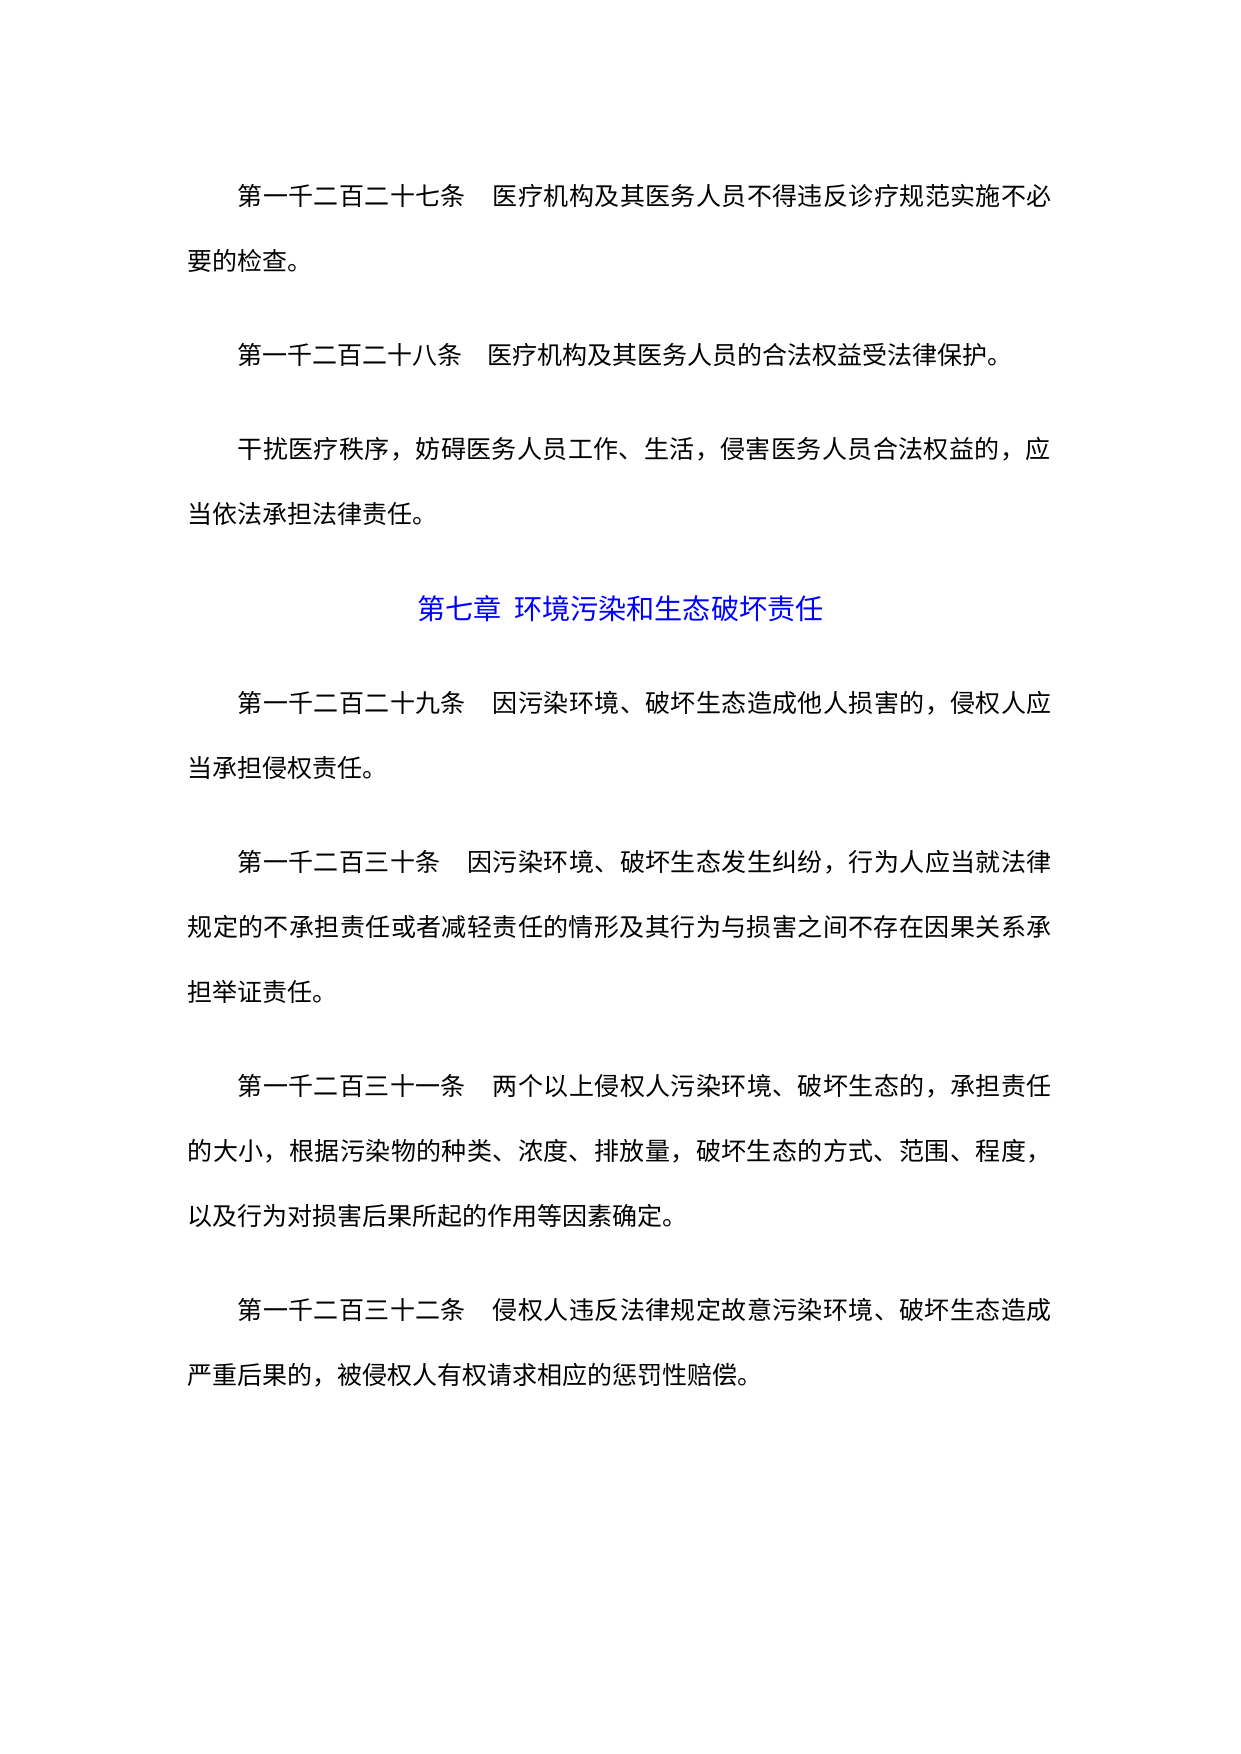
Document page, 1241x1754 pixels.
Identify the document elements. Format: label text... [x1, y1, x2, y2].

text 第一千二百二十八条 医疗机构及其医务人员的合法权益受法律保护。 [187, 321, 1053, 386]
text 干扰医疗秩序，妨碍医务人员工作、生活，侵害医务人员合法权益的，应当依法承担法律责任。 [187, 415, 1053, 545]
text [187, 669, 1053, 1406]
text 第一千二百二十七条 医疗机构及其医务人员不得违反诊疗规范实施不必要的检查。 [187, 162, 1053, 292]
subtitle 第七章 环境污染和生态破坏责任 [187, 574, 1053, 639]
